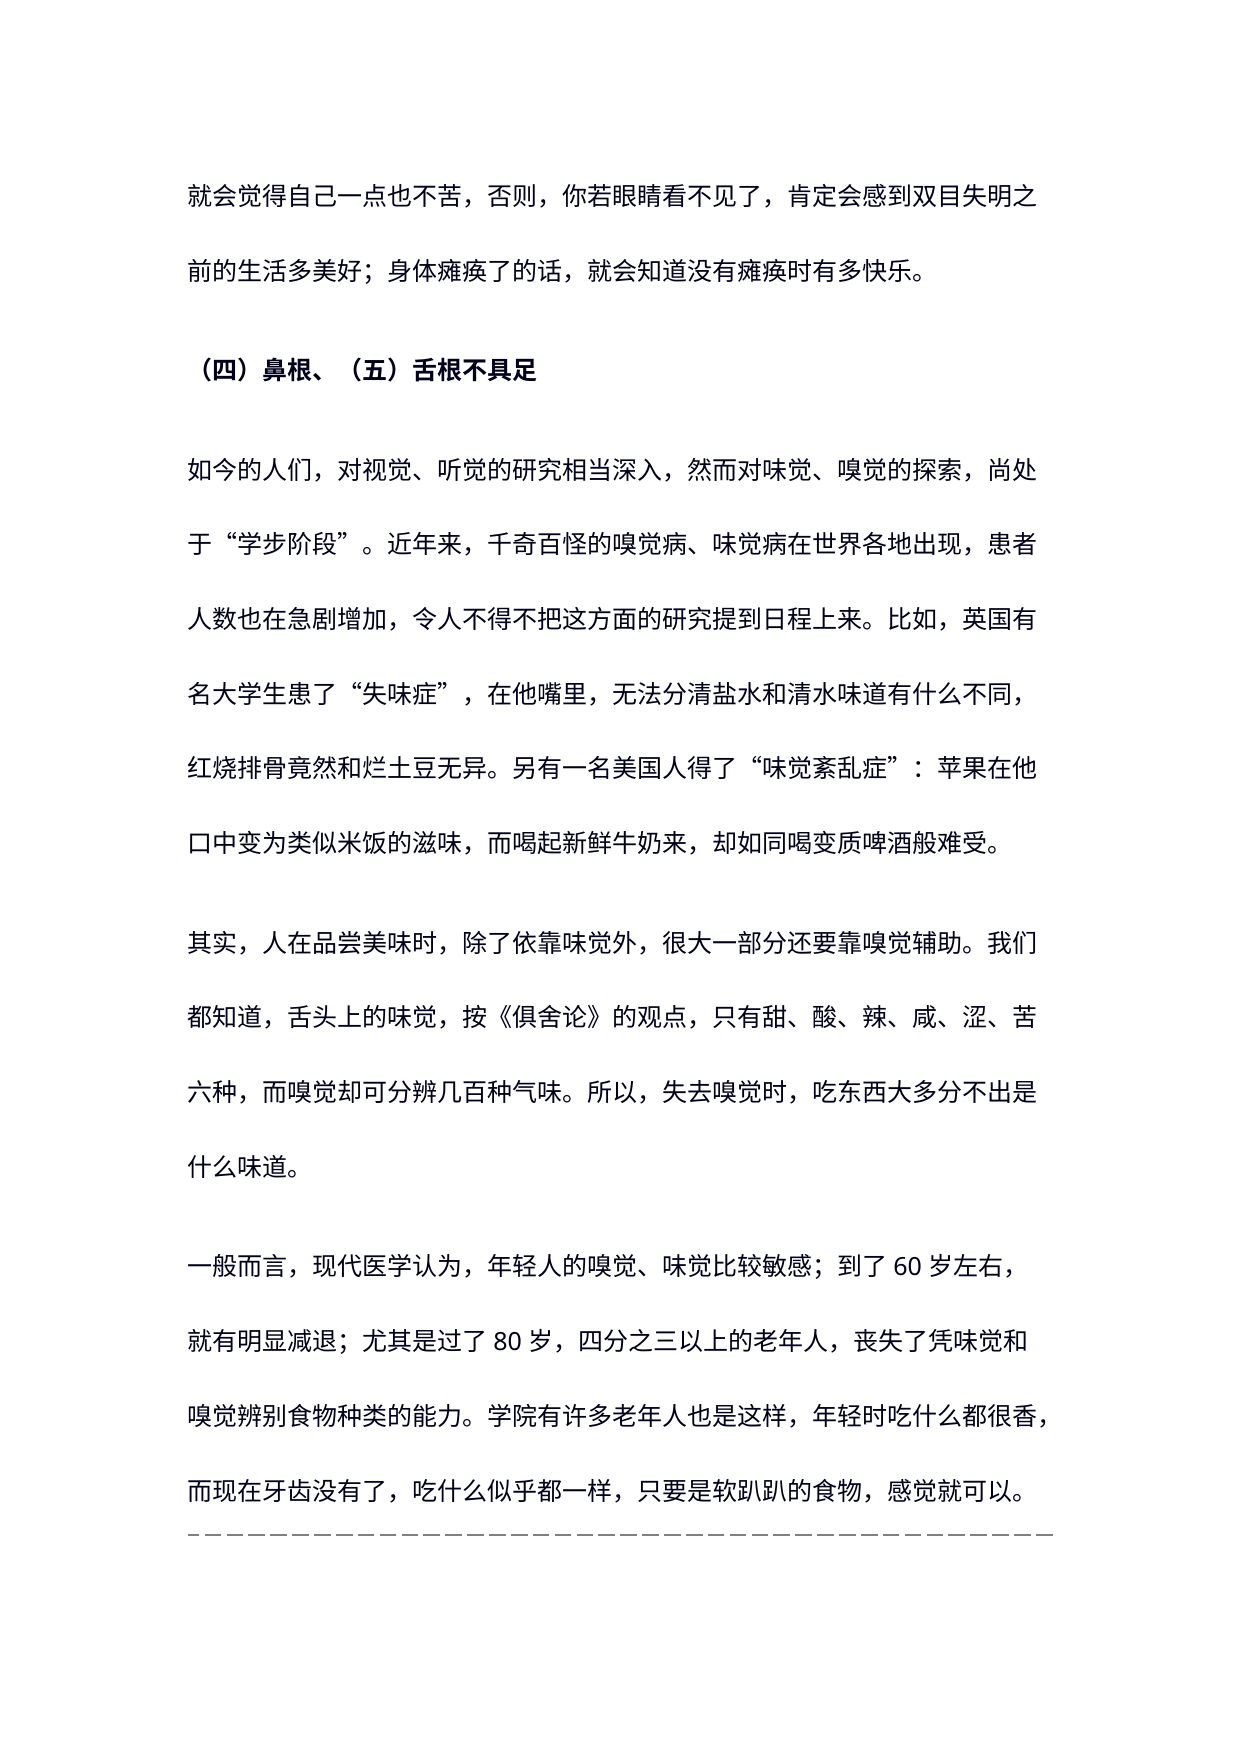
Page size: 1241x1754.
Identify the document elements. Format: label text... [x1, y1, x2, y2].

text 一般而言，现代医学认为，年轻人的嗅觉、味觉比较敏感；到了 60 岁左右，就有明显减退；尤其是过了 80 岁，四分之三以上的老年人，丧失了凭味觉和嗅觉辨别食物种类的能力。学院有许多老年人也是这样，年轻时吃什么都很香，而现在牙齿没有了，吃什么似乎都一样，只要是软趴趴的食物，感觉就可以。 [187, 1232, 1053, 1536]
text 其实，人在品尝美味时，除了依靠味觉外，很大一部分还要靠嗅觉辅助。我们都知道，舌头上的味觉，按《俱舍论》的观点，只有甜、酸、辣、咸、涩、苦六种，而嗅觉却可分辨几百种气味。所以，失去嗅觉时，吃东西大多分不出是什么味道。 [187, 909, 1053, 1198]
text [187, 162, 1053, 302]
text （四）鼻根、（五）舌根不具足 [187, 336, 1053, 401]
text 如今的人们，对视觉、听觉的研究相当深入，然而对味觉、嗅觉的探索，尚处于“学步阶段”。近年来，千奇百怪的嗅觉病、味觉病在世界各地出现，患者人数也在急剧增加，令人不得不把这方面的研究提到日程上来。比如，英国有名大学生患了“失味症”，在他嘴里，无法分清盐水和清水味道有什么不同，红烧排骨竟然和烂土豆无异。另有一名美国人得了“味觉紊乱症”：苹果在他口中变为类似米饭的滋味，而喝起新鲜牛奶来，却如同喝变质啤酒般难受。 [187, 436, 1053, 874]
